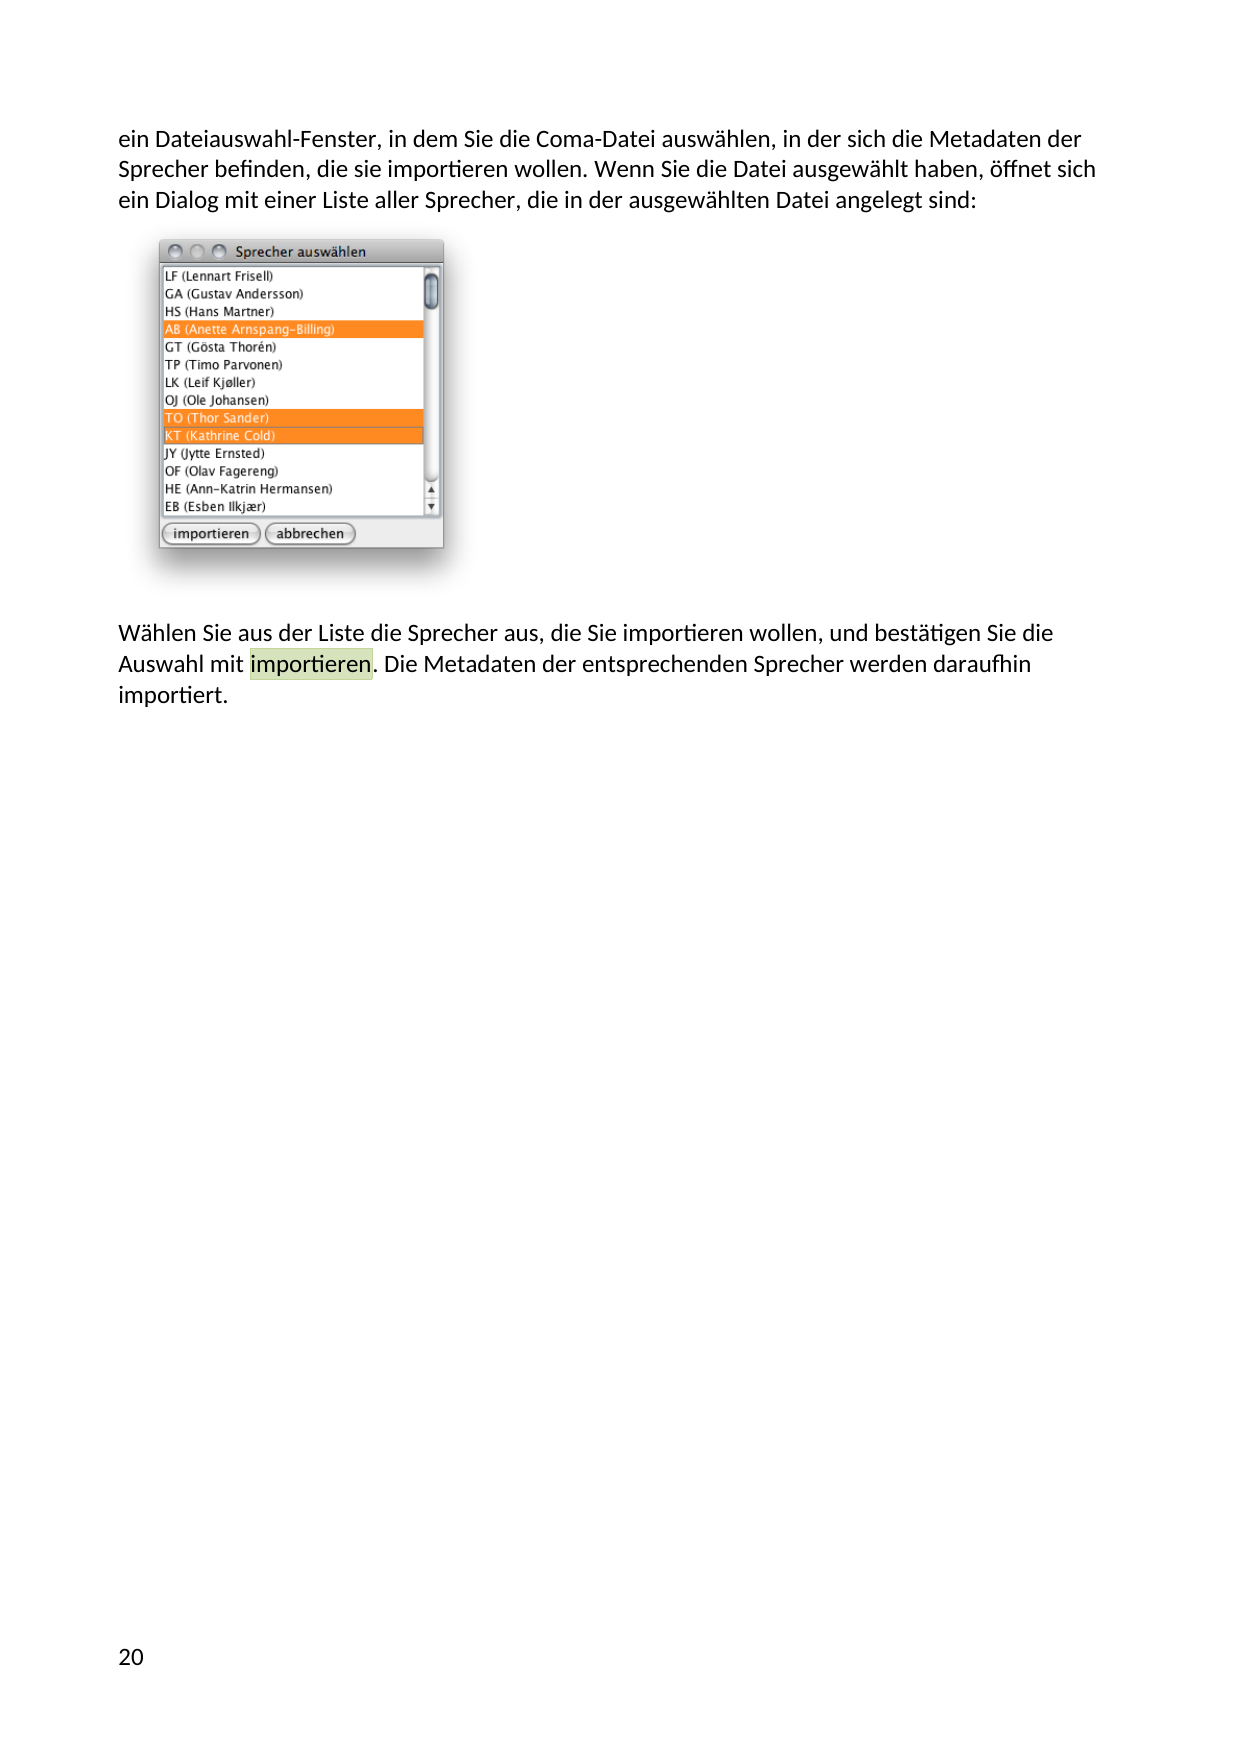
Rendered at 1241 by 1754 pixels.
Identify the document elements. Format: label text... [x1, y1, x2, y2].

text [118, 123, 1122, 605]
picture [118, 214, 485, 605]
text Wählen Sie aus der Liste die Sprecher aus, die Sie importieren wollen, und bestätigen Sie die Auswahl mit importieren. Die Metadaten der entsprechenden Sprecher werden daraufhin importiert. [118, 617, 1122, 710]
